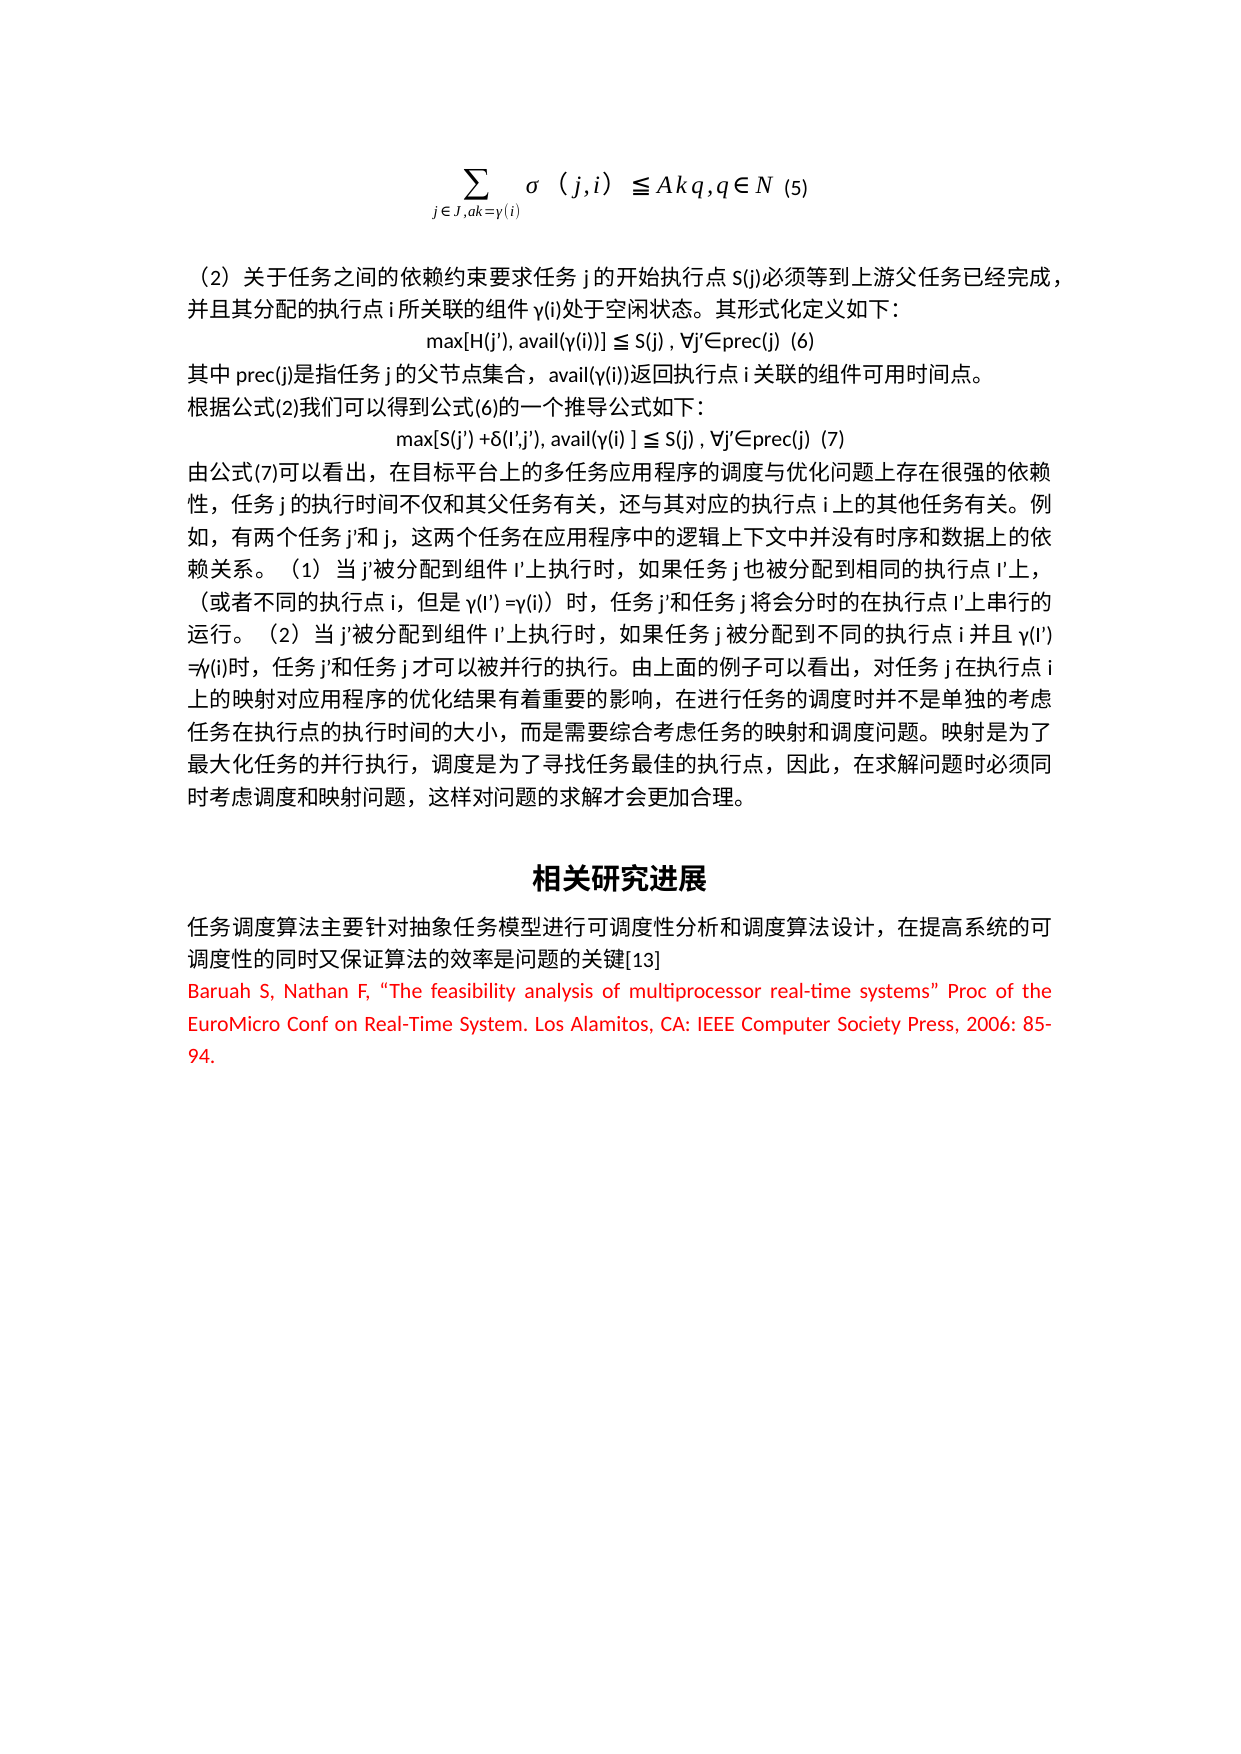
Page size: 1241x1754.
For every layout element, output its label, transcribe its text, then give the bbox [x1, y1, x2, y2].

text (5) [187, 162, 1053, 227]
text 任务调度算法主要针对抽象任务模型进行可调度性分析和调度算法设计，在提高系统的可调度性的同时又保证算法的效率是问题的关键[13] [187, 909, 1053, 974]
text max[H(j’), avail(γ(i))] ≦ S(j) , ∀j’∈prec(j) (6) [187, 324, 1053, 357]
text Baruah S, Nathan F, “The feasibility analysis of multiprocessor real-time systems” Proc of the EuroMicro Conf on Real-Time System. Los Alamitos, CA: IEEE Computer Society Press, 2006: 85-94. [187, 974, 1053, 1072]
text （2）关于任务之间的依赖约束要求任务j的开始执行点S(j)必须等到上游父任务已经完成，并且其分配的执行点i所关联的组件γ(i)处于空闲状态。其形式化定义如下： [187, 259, 1053, 324]
text 由公式(7)可以看出，在目标平台上的多任务应用程序的调度与优化问题上存在很强的依赖性，任务j的执行时间不仅和其父任务有关，还与其对应的执行点i上的其他任务有关。例如，有两个任务j’和j，这两个任务在应用程序中的逻辑上下文中并没有时序和数据上的依赖关系。（1）当j’被分配到组件I’上执行时，如果任务j也被分配到相同的执行点I’上，（或者不同的执行点i，但是γ(I’) =γ(i)）时，任务j’和任务j将会分时的在执行点I’上串行的运行。（2）当j’被分配到组件I’上执行时，如果任务j被分配到不同的执行点i并且γ(I’) ≠γ(i)时，任务j’和任务j才可以被并行的执行。由上面的例子可以看出，对任务j在执行点i上的映射对应用程序的优化结果有着重要的影响，在进行任务的调度时并不是单独的考虑任务在执行点的执行时间的大小，而是需要综合考虑任务的映射和调度问题。映射是为了最大化任务的并行执行，调度是为了寻找任务最佳的执行点，因此，在求解问题时必须同时考虑调度和映射问题，这样对问题的求解才会更加合理。 [187, 454, 1053, 812]
text 相关研究进展 [187, 844, 1053, 909]
text 其中prec(j)是指任务j的父节点集合，avail(γ(i))返回执行点i关联的组件可用时间点。 [187, 357, 1053, 389]
text 根据公式(2)我们可以得到公式(6)的一个推导公式如下： [187, 389, 1053, 422]
text max[S(j’) +δ(I’,j’), avail(γ(i) ] ≦ S(j) , ∀j’∈prec(j) (7) [187, 422, 1053, 454]
